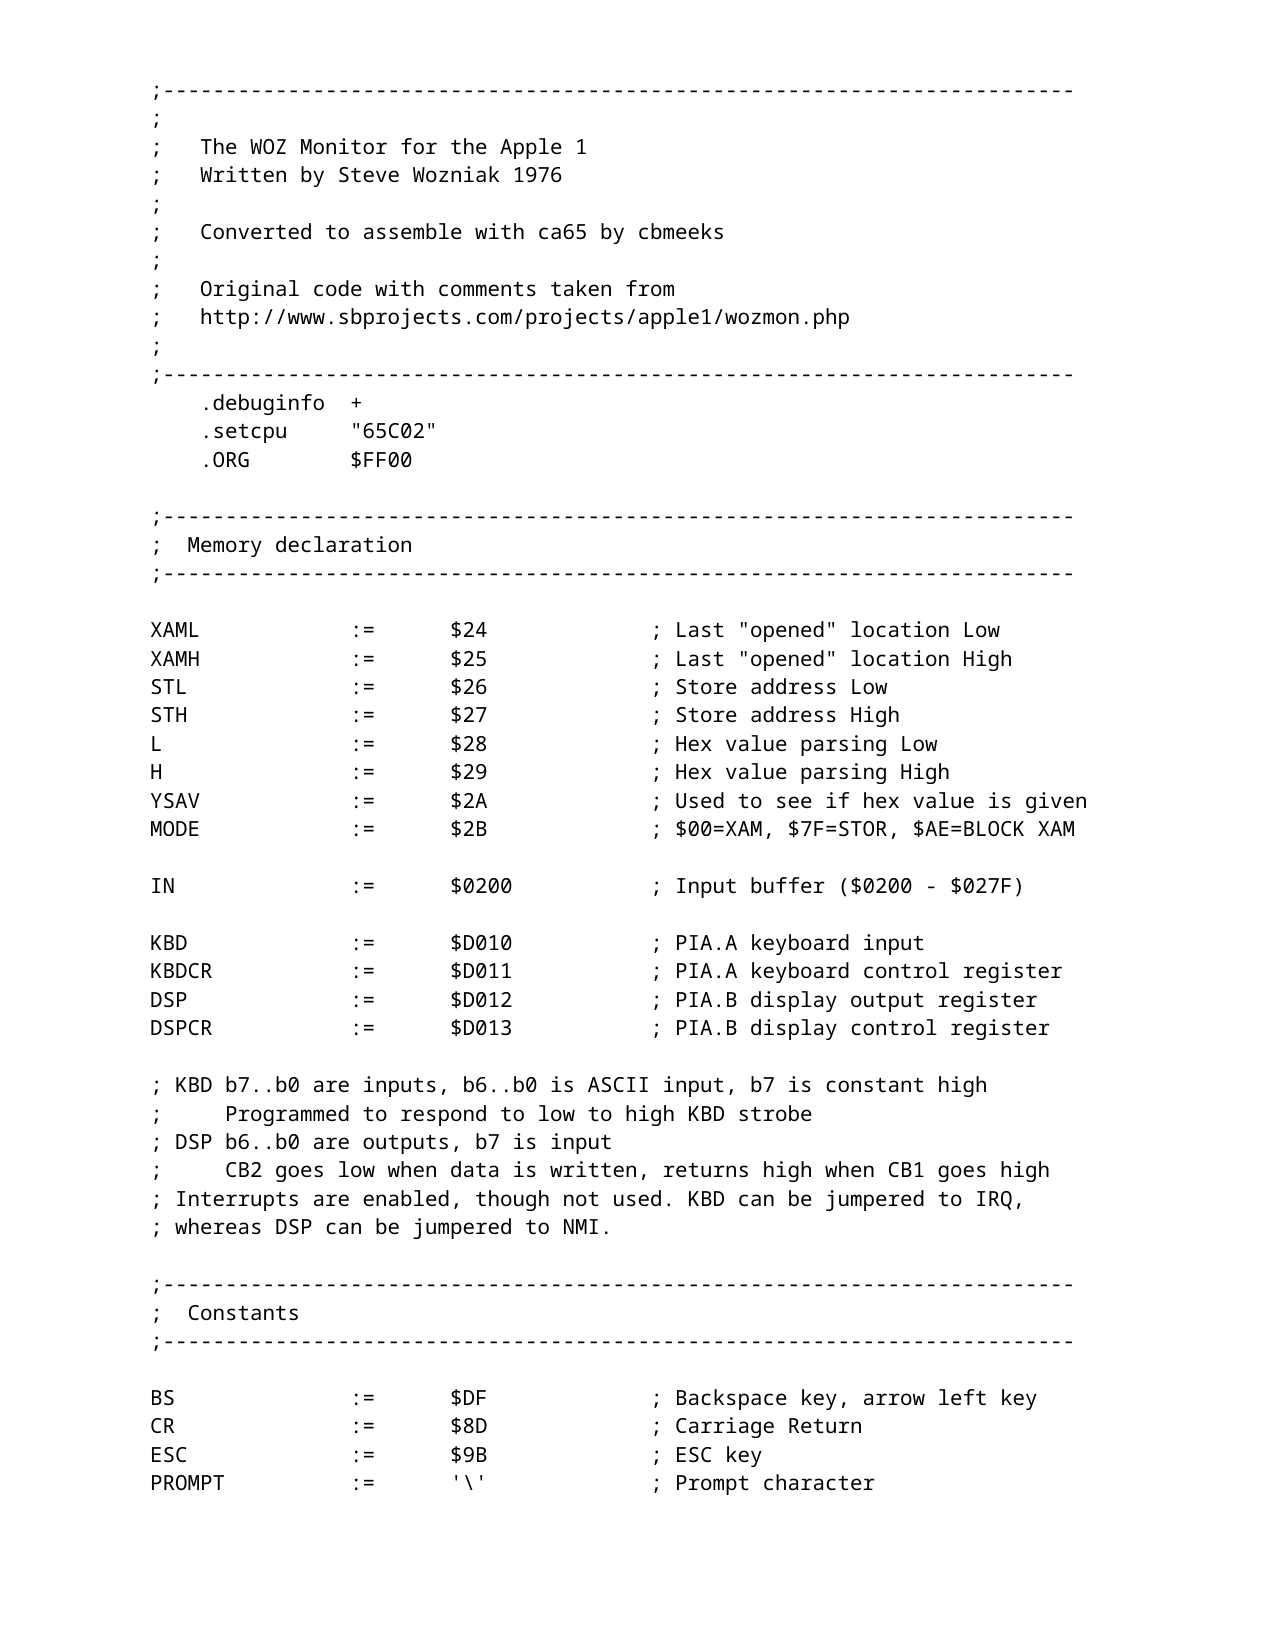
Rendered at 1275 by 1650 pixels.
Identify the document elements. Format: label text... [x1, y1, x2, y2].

text CR := $8D ; Carriage Return [150, 1412, 1125, 1440]
text ESC := $9B ; ESC key [150, 1440, 1125, 1468]
text ; [150, 189, 1125, 217]
text ;------------------------------------------------------------------------- [150, 75, 1125, 103]
text KBDCR := $D011 ; PIA.A keyboard control register [150, 957, 1125, 985]
text BS := $DF ; Backspace key, arrow left key [150, 1383, 1125, 1412]
text STH := $27 ; Store address High [150, 701, 1125, 729]
text L := $28 ; Hex value parsing Low [150, 729, 1125, 757]
text XAML := $24 ; Last "opened" location Low [150, 615, 1125, 644]
text DSPCR := $D013 ; PIA.B display control register [150, 1013, 1125, 1042]
text ; [150, 246, 1125, 274]
text ; [150, 331, 1125, 359]
text ; Written by Steve Wozniak 1976 [150, 160, 1125, 189]
text ; DSP b6..b0 are outputs, b7 is input [150, 1127, 1125, 1156]
text PROMPT := '\' ; Prompt character [150, 1468, 1125, 1497]
text ;------------------------------------------------------------------------- [150, 1269, 1125, 1298]
text ; Original code with comments taken from [150, 274, 1125, 302]
text ; Programmed to respond to low to high KBD strobe [150, 1099, 1125, 1127]
text XAMH := $25 ; Last "opened" location High [150, 644, 1125, 672]
text STL := $26 ; Store address Low [150, 672, 1125, 701]
text ; whereas DSP can be jumpered to NMI. [150, 1212, 1125, 1241]
text ; KBD b7..b0 are inputs, b6..b0 is ASCII input, b7 is constant high [150, 1070, 1125, 1099]
text .debuginfo + [150, 388, 1125, 416]
text MODE := $2B ; $00=XAM, $7F=STOR, $AE=BLOCK XAM [150, 814, 1125, 843]
text ; Constants [150, 1298, 1125, 1326]
text ; Converted to assemble with ca65 by cbmeeks [150, 217, 1125, 246]
text IN := $0200 ; Input buffer ($0200 - $027F) [150, 871, 1125, 900]
text H := $29 ; Hex value parsing High [150, 757, 1125, 786]
text ;------------------------------------------------------------------------- [150, 502, 1125, 530]
text ; Interrupts are enabled, though not used. KBD can be jumpered to IRQ, [150, 1184, 1125, 1212]
text .ORG $FF00 [150, 445, 1125, 473]
text ;------------------------------------------------------------------------- [150, 359, 1125, 388]
text YSAV := $2A ; Used to see if hex value is given [150, 786, 1125, 814]
text KBD := $D010 ; PIA.A keyboard input [150, 928, 1125, 957]
text ; http://www.sbprojects.com/projects/apple1/wozmon.php [150, 302, 1125, 331]
text .setcpu "65C02" [150, 416, 1125, 445]
text DSP := $D012 ; PIA.B display output register [150, 985, 1125, 1013]
text ; CB2 goes low when data is written, returns high when CB1 goes high [150, 1156, 1125, 1184]
text ; Memory declaration [150, 530, 1125, 558]
text ;------------------------------------------------------------------------- [150, 558, 1125, 587]
text ; The WOZ Monitor for the Apple 1 [150, 132, 1125, 160]
text ; [150, 103, 1125, 132]
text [150, 1326, 1125, 1355]
